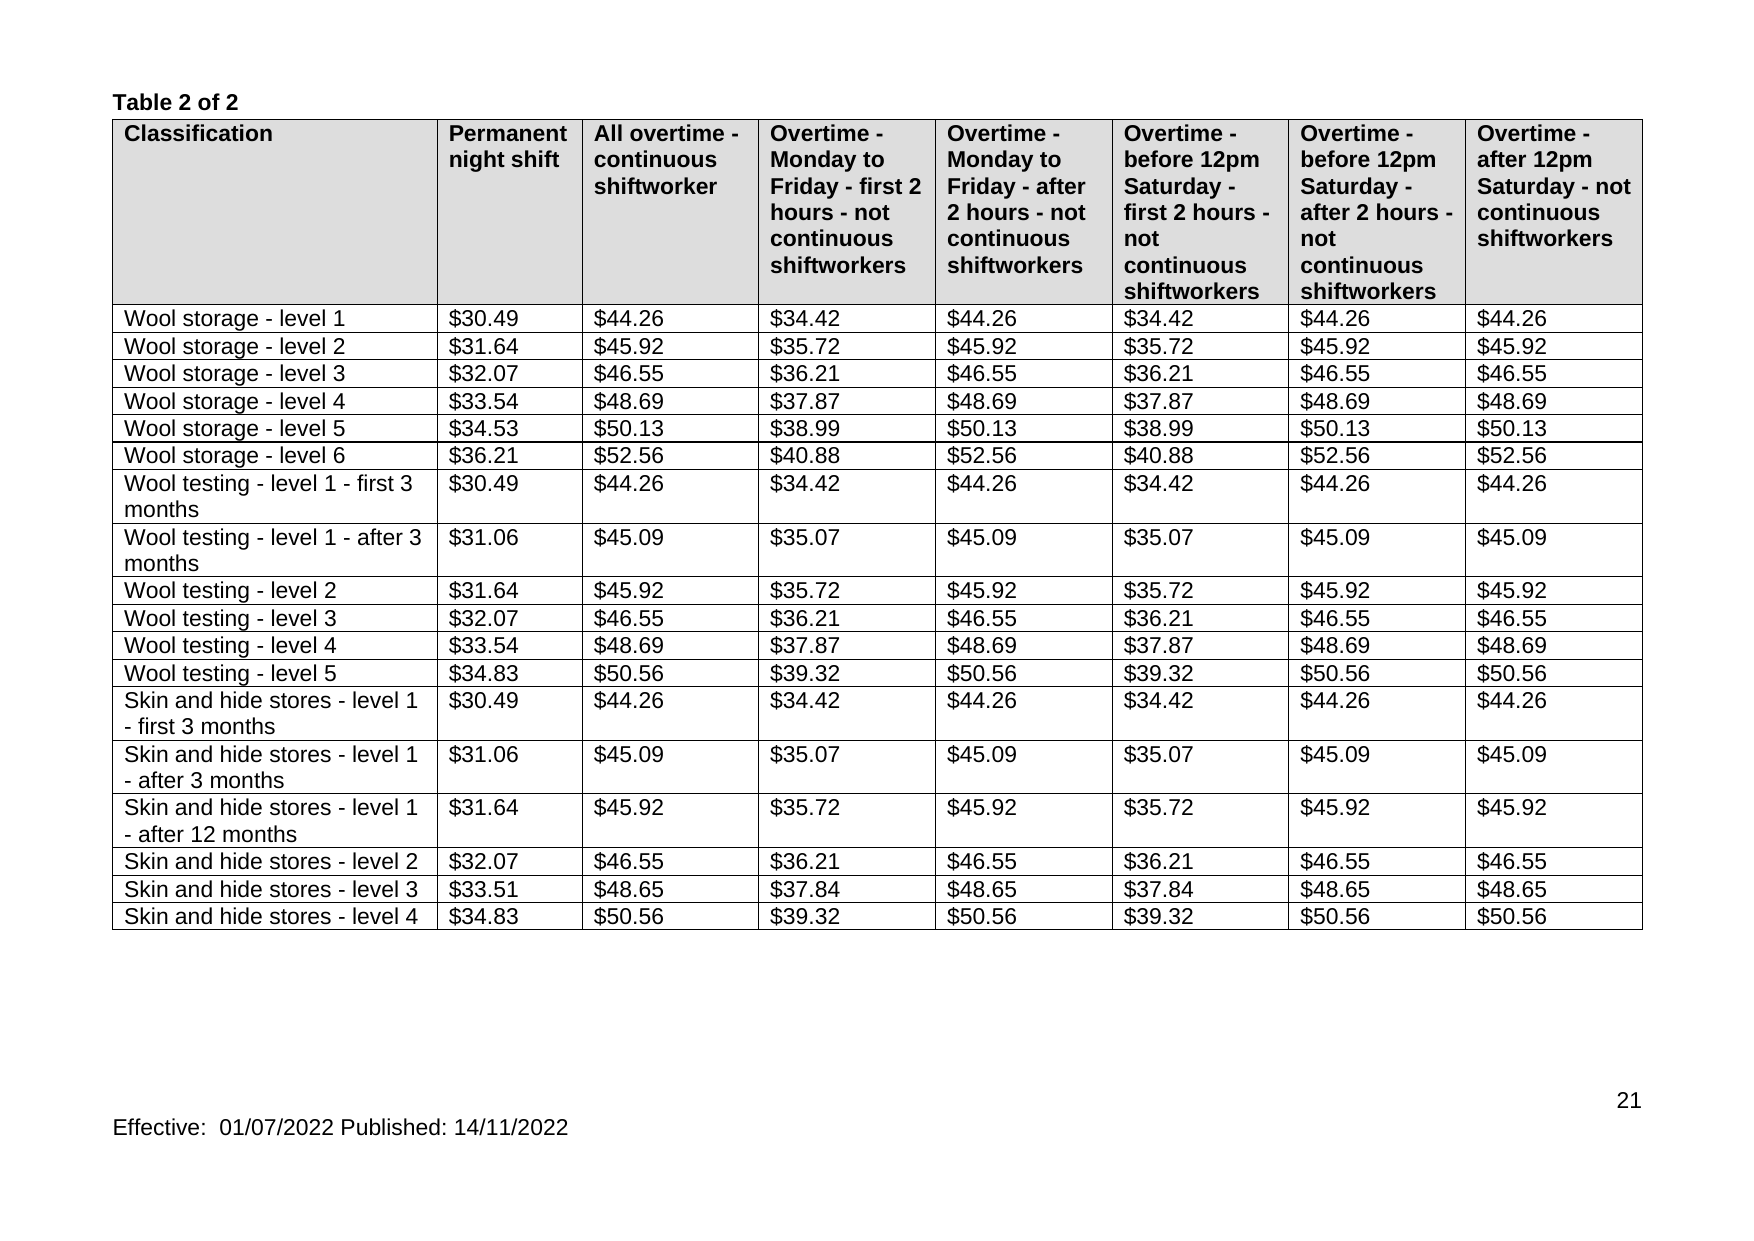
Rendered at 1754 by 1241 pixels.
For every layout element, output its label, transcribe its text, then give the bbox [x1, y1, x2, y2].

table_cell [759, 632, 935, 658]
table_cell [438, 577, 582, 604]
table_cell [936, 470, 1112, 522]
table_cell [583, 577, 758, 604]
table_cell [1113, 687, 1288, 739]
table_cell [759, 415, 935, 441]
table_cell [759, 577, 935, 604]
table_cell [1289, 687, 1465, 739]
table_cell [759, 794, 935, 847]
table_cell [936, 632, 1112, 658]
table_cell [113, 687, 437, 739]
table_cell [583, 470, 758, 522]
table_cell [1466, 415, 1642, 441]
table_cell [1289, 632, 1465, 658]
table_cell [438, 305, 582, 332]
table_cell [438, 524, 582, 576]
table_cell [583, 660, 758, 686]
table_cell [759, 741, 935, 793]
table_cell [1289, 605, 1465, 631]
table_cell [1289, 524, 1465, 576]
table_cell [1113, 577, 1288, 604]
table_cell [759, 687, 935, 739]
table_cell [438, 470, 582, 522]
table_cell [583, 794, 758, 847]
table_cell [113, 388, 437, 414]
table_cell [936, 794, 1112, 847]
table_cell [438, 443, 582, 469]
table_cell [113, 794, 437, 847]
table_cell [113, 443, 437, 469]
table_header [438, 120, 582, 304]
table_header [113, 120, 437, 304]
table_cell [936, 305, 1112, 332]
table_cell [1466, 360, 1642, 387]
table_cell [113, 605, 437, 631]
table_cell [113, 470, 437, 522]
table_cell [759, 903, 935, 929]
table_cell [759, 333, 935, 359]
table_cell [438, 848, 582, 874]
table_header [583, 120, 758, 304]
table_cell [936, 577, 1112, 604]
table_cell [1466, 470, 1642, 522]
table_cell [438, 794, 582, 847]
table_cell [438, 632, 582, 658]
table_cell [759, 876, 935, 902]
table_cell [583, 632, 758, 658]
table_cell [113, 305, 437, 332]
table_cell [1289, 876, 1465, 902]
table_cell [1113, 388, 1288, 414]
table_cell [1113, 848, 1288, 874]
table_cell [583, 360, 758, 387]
text Table 2 of 2 [112, 89, 1642, 115]
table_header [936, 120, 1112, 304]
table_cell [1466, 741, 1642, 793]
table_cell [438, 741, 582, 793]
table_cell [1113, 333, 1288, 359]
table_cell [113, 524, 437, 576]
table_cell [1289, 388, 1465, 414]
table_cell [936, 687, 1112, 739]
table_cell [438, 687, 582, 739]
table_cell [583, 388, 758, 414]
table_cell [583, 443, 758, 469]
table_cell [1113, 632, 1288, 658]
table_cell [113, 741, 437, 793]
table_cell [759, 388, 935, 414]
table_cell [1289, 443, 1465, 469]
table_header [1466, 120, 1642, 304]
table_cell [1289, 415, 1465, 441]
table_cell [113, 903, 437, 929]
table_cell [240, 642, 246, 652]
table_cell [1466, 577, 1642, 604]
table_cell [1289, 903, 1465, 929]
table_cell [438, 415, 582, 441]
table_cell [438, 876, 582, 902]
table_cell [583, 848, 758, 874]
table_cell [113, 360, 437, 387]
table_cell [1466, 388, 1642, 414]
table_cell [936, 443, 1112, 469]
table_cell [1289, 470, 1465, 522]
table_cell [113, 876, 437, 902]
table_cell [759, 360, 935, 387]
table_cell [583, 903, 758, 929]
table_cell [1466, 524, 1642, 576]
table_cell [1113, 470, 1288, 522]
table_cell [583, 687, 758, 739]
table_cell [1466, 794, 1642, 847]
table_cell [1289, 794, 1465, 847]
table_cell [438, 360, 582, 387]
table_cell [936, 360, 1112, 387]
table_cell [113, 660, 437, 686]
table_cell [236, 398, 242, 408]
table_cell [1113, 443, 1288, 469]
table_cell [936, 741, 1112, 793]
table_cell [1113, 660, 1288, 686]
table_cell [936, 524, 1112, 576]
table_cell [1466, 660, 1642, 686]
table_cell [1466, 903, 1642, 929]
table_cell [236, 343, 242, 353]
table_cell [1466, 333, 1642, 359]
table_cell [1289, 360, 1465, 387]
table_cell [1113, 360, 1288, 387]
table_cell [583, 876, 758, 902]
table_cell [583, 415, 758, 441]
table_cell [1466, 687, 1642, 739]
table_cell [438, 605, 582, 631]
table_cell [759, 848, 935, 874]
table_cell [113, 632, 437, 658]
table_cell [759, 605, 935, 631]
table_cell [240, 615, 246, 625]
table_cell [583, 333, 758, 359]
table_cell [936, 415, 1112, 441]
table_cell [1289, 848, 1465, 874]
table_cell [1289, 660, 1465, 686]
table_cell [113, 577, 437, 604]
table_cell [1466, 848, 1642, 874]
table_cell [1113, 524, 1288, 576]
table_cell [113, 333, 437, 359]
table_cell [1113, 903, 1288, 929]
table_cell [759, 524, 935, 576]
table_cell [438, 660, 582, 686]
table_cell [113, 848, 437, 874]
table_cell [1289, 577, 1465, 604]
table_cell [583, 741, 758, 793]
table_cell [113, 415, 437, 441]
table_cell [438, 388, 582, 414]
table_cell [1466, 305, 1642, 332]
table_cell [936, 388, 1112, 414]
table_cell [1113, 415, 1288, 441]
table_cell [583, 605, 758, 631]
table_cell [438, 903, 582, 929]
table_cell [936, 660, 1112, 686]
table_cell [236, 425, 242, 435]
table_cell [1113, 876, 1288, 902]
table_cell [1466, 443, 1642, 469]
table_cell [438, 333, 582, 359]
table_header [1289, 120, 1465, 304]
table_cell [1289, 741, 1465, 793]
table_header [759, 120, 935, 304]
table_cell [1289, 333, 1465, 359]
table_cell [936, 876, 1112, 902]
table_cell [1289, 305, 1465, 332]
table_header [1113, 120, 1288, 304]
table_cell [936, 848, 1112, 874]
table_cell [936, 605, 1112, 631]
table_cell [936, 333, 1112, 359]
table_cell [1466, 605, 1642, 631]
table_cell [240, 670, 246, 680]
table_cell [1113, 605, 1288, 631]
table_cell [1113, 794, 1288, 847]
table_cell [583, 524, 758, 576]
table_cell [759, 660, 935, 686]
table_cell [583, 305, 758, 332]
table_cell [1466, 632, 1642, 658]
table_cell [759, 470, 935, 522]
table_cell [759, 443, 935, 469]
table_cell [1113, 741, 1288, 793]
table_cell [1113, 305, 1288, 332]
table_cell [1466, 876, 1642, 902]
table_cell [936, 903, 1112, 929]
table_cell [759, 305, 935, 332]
